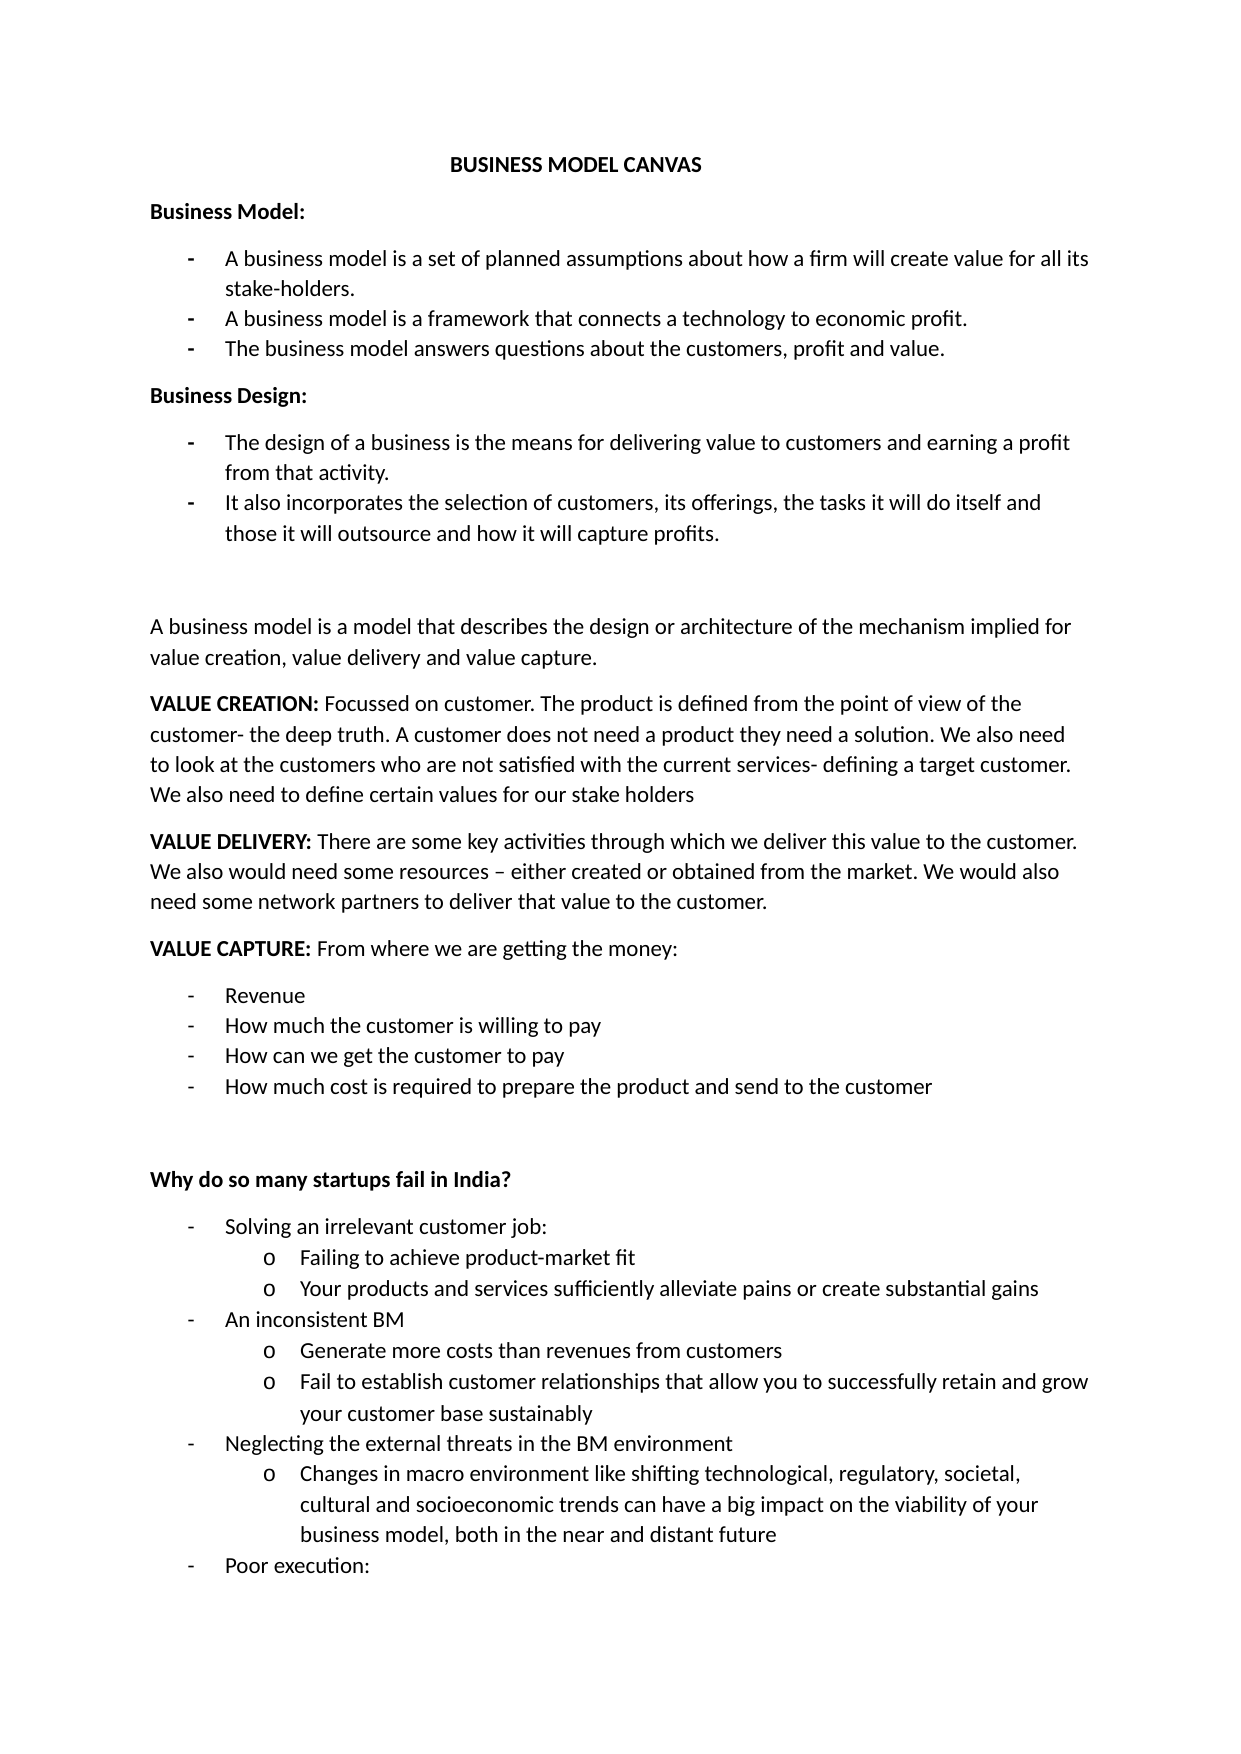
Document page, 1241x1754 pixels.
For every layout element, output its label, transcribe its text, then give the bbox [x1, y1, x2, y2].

text Why do so many startups fail in India? [150, 1166, 1090, 1194]
list Revenue [187, 981, 1090, 1009]
list Generate more costs than revenues from customers [262, 1336, 1090, 1365]
list The design of a business is the means for delivering value to customers and earning a profit from that activity. [187, 428, 1090, 486]
list It also incorporates the selection of customers, its offerings, the tasks it will do itself and those it will outsource and how it will capture profits. [187, 488, 1090, 547]
list Fail to establish customer relationships that allow you to successfully retain and grow your customer base sustainably [262, 1367, 1090, 1427]
list A business model is a framework that connects a technology to economic profit. [187, 304, 1090, 332]
list Solving an irrelevant customer job: [187, 1212, 1090, 1241]
list Neglecting the external threats in the BM environment [187, 1429, 1090, 1457]
text VALUE CAPTURE: From where we are getting the money: [150, 934, 1090, 962]
text A business model is a model that describes the design or architecture of the mechanism implied for value creation, value delivery and value capture. [150, 612, 1090, 671]
list Poor execution: [187, 1551, 1090, 1579]
text Business Design: [150, 381, 1090, 409]
list How can we get the customer to pay [187, 1042, 1090, 1070]
list Failing to achieve product-market fit [262, 1243, 1090, 1272]
text VALUE DELIVERY: There are some key activities through which we deliver this value to the customer. We also would need some resources – either created or obtained from the market. We would also need some network partners to deliver that value to the customer. [150, 827, 1090, 916]
list How much cost is required to prepare the product and send to the customer [187, 1072, 1090, 1100]
list The business model answers questions about the customers, profit and value. [187, 334, 1090, 362]
list A business model is a set of planned assumptions about how a firm will create value for all its stake-holders. [187, 244, 1090, 302]
list An inconsistent BM [187, 1306, 1090, 1334]
list How much the customer is willing to pay [187, 1011, 1090, 1039]
list Your products and services sufficiently alleviate pains or create substantial gains [262, 1274, 1090, 1303]
text VALUE CREATION: Focussed on customer. The product is defined from the point of view of the customer- the deep truth. A customer does not need a product they need a solution. We also need to look at the customers who are not satisfied with the current services- defining a target customer. We also need to define certain values for our stake holders [150, 689, 1090, 808]
text BUSINESS MODEL CANVAS [375, 150, 1090, 178]
text Business Model: [150, 197, 1090, 225]
list Changes in macro environment like shifting technological, regulatory, societal, cultural and socioeconomic trends can have a big impact on the viability of your business model, both in the near and distant future [262, 1459, 1090, 1549]
